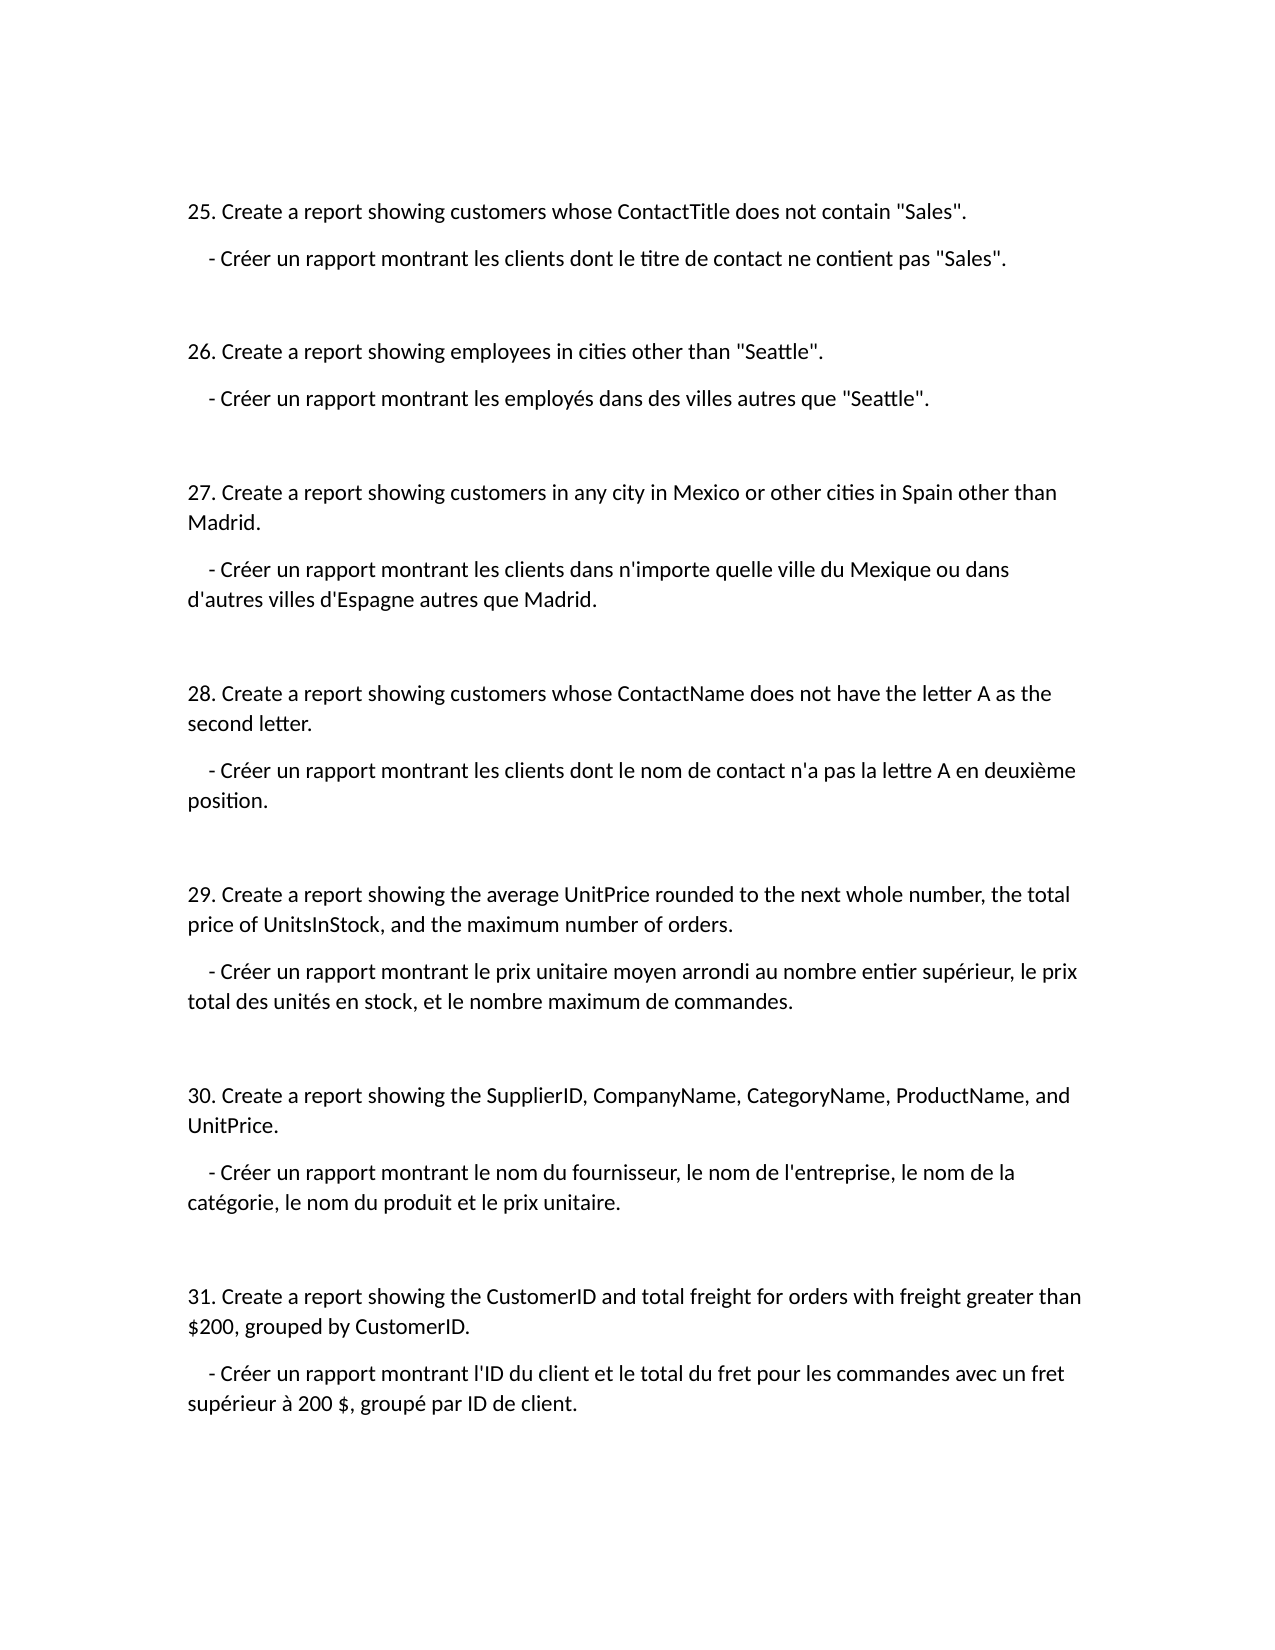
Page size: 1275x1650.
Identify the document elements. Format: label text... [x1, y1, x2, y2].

text - Créer un rapport montrant le nom du fournisseur, le nom de l'entreprise, le nom de la catégorie, le nom du produit et le prix unitaire. [187, 1158, 1087, 1217]
text - Créer un rapport montrant les clients dans n'importe quelle ville du Mexique ou dans d'autres villes d'Espagne autres que Madrid. [187, 555, 1087, 613]
text 27. Create a report showing customers in any city in Mexico or other cities in Spain other than Madrid. [187, 478, 1087, 536]
text - Créer un rapport montrant les employés dans des villes autres que "Seattle". [187, 384, 1087, 412]
text 25. Create a report showing customers whose ContactTitle does not contain "Sales". [187, 197, 1087, 225]
text 29. Create a report showing the average UnitPrice rounded to the next whole number, the total price of UnitsInStock, and the maximum number of orders. [187, 880, 1087, 938]
text - Créer un rapport montrant l'ID du client et le total du fret pour les commandes avec un fret supérieur à 200 $, groupé par ID de client. [187, 1359, 1087, 1418]
text - Créer un rapport montrant les clients dont le nom de contact n'a pas la lettre A en deuxième position. [187, 756, 1087, 814]
text - Créer un rapport montrant le prix unitaire moyen arrondi au nombre entier supérieur, le prix total des unités en stock, et le nombre maximum de commandes. [187, 957, 1087, 1016]
text 26. Create a report showing employees in cities other than "Seattle". [187, 337, 1087, 366]
text 30. Create a report showing the SupplierID, CompanyName, CategoryName, ProductName, and UnitPrice. [187, 1081, 1087, 1139]
text 31. Create a report showing the CustomerID and total freight for orders with freight greater than $200, grouped by CustomerID. [187, 1282, 1087, 1341]
text 28. Create a report showing customers whose ContactName does not have the letter A as the second letter. [187, 679, 1087, 737]
text - Créer un rapport montrant les clients dont le titre de contact ne contient pas "Sales". [187, 244, 1087, 272]
